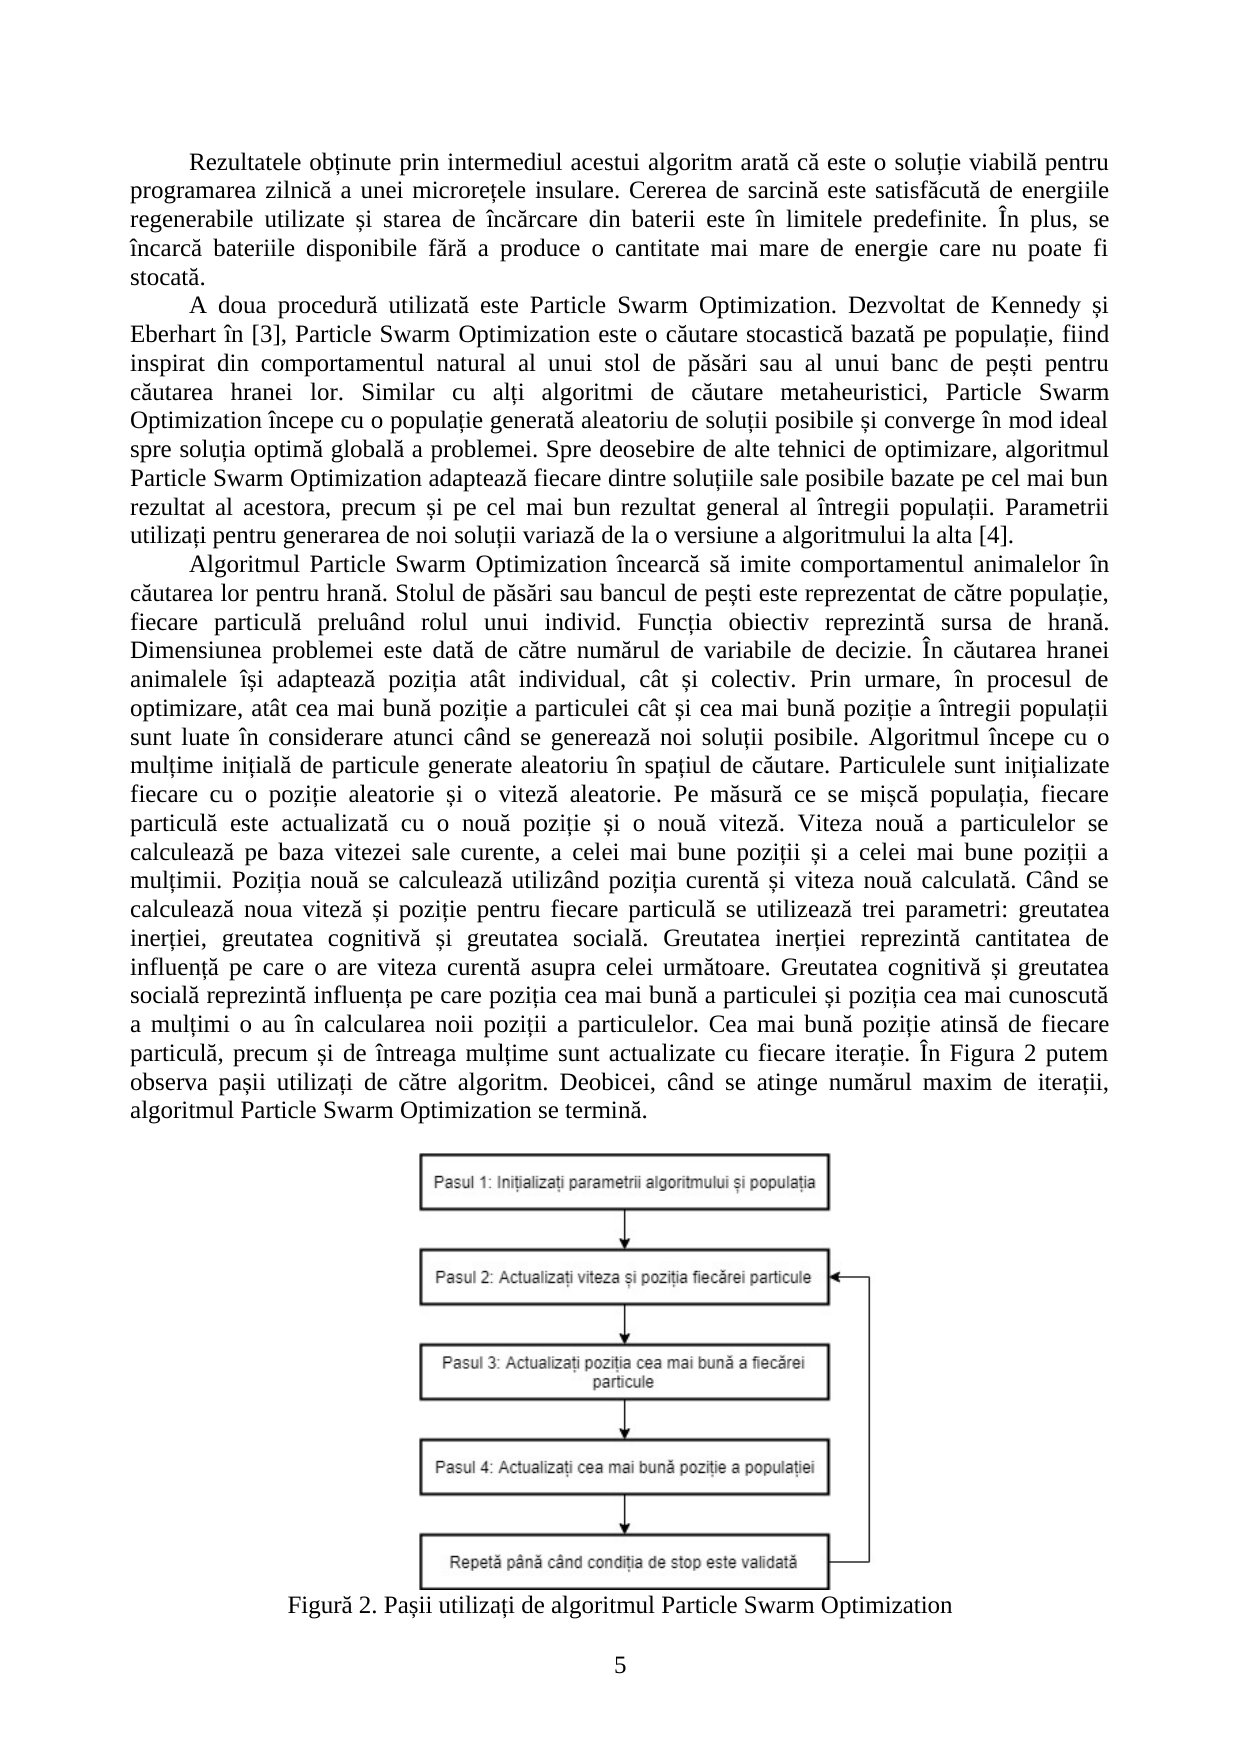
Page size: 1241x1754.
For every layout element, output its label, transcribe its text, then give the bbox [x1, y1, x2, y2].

text Figură 2. Pașii utilizați de algoritmul Particle Swarm Optimization [248, 1590, 992, 1618]
text Rezultatele obținute prin intermediul acestui algoritm arată că este o soluție viabilă pentru programarea zilnică a unei microrețele insulare. Cererea de sarcină este satisfăcută de energiile regenerabile utilizate și starea de încărcare din baterii este în limitele predefinite. În plus, se încarcă bateriile disponibile fără a produce o cantitate mai mare de energie care nu poate fi stocată. [130, 147, 1110, 291]
picture [419, 1153, 880, 1590]
text A doua procedură utilizată este Particle Swarm Optimization. Dezvoltat de Kennedy și Eberhart în [3], Particle Swarm Optimization este o căutare stocastică bazată pe populație, fiind inspirat din comportamentul natural al unui stol de păsări sau al unui banc de pești pentru căutarea hranei lor. Similar cu alți algoritmi de căutare metaheuristici, Particle Swarm Optimization începe cu o populație generată aleatoriu de soluții posibile și converge în mod ideal spre soluția optimă globală a problemei. Spre deosebire de alte tehnici de optimizare, algoritmul Particle Swarm Optimization adaptează fiecare dintre soluțiile sale posibile bazate pe cel mai bun rezultat al acestora, precum și pe cel mai bun rezultat general al întregii populații. Parametrii utilizați pentru generarea de noi soluții variază de la o versiune a algoritmului la alta [4]. [130, 291, 1110, 549]
text Algoritmul Particle Swarm Optimization încearcă să imite comportamentul animalelor în căutarea lor pentru hrană. Stolul de păsări sau bancul de pești este reprezentat de către populație, fiecare particulă preluând rolul unui individ. Funcția obiectiv reprezintă sursa de hrană. Dimensiunea problemei este dată de către numărul de variabile de decizie. În căutarea hranei animalele își adaptează poziția atât individual, cât și colectiv. Prin urmare, în procesul de optimizare, atât cea mai bună poziție a particulei cât și cea mai bună poziție a întregii populații sunt luate în considerare atunci când se generează noi soluții posibile. Algoritmul începe cu o mulțime inițială de particule generate aleatoriu în spațiul de căutare. Particulele sunt inițializate fiecare cu o poziție aleatorie și o viteză aleatorie. Pe măsură ce se mișcă populația, fiecare particulă este actualizată cu o nouă poziție și o nouă viteză. Viteza nouă a particulelor se calculează pe baza vitezei sale curente, a celei mai bune poziții și a celei mai bune poziții a mulțimii. Poziția nouă se calculează utilizând poziția curentă și viteza nouă calculată. Când se calculează noua viteză și poziție pentru fiecare particulă se utilizează trei parametri: greutatea inerției, greutatea cognitivă și greutatea socială. Greutatea inerției reprezintă cantitatea de influență pe care o are viteza curentă asupra celei următoare. Greutatea cognitivă și greutatea socială reprezintă influența pe care poziția cea mai bună a particulei și poziția cea mai cunoscută a mulțimi o au în calcularea noii poziții a particulelor. Cea mai bună poziție atinsă de fiecare particulă, precum și de întreaga mulțime sunt actualizate cu fiecare iterație. În Figura 2 putem observa pașii utilizați de către algoritm. Deobicei, când se atinge numărul maxim de iterații, algoritmul Particle Swarm Optimization se termină. [130, 549, 1110, 1124]
